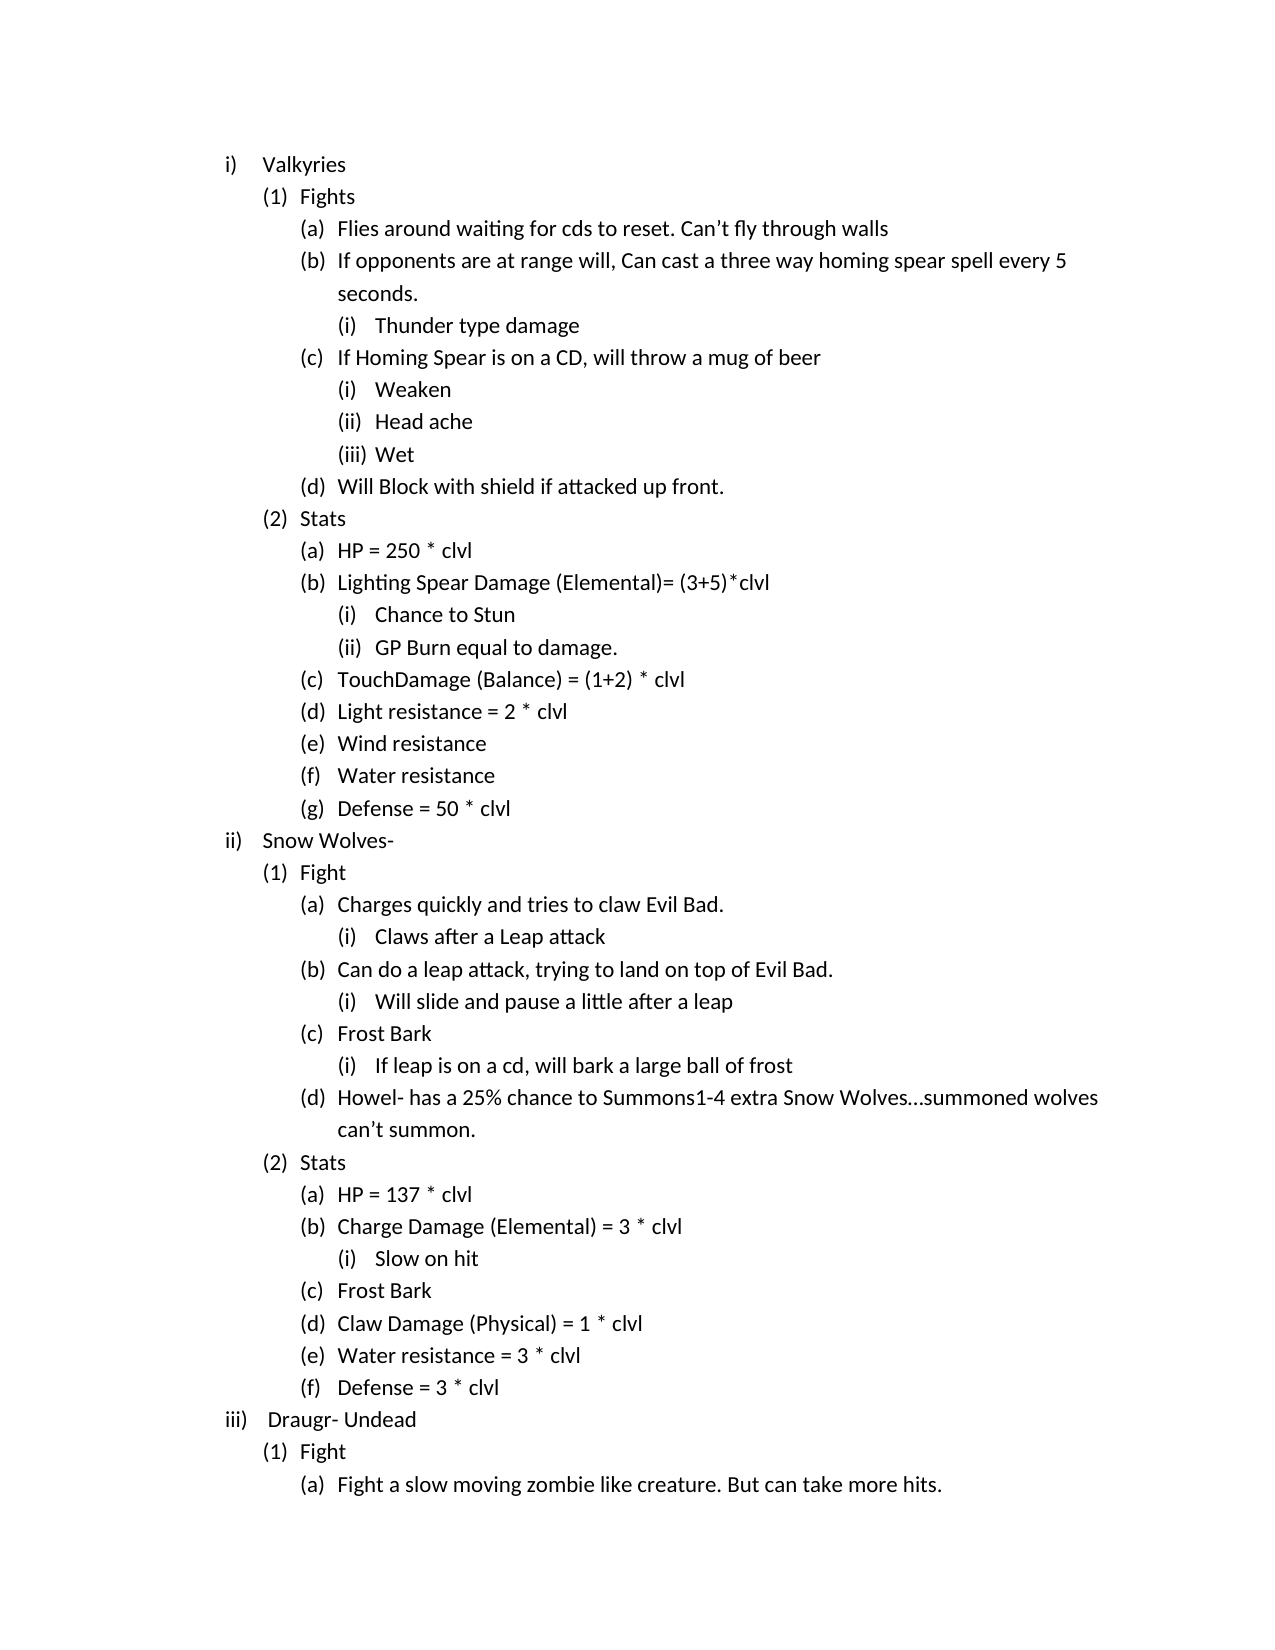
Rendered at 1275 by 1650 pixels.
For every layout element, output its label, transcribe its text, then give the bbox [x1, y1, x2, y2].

list Fight [262, 1437, 1125, 1466]
list Water resistance = 3 * clvl [300, 1341, 1125, 1369]
list Wet [337, 440, 1125, 468]
list Head ache [337, 407, 1125, 436]
list Fights [262, 182, 1125, 210]
list Draugr- Undead [225, 1405, 1125, 1433]
list Charges quickly and tries to claw Evil Bad. [300, 890, 1125, 918]
list Frost Bark [300, 1277, 1125, 1304]
list Light resistance = 2 * clvl [300, 697, 1125, 725]
list Claw Damage (Physical) = 1 * clvl [300, 1309, 1125, 1337]
list HP = 137 * clvl [300, 1180, 1125, 1208]
list Stats [262, 504, 1125, 532]
list Defense = 3 * clvl [300, 1373, 1125, 1401]
list Flies around waiting for cds to reset. Can’t fly through walls [300, 214, 1125, 242]
list Fight a slow moving zombie like creature. But can take more hits. [300, 1470, 1125, 1498]
list If Homing Spear is on a CD, will throw a mug of beer [300, 343, 1125, 371]
list Wind resistance [300, 729, 1125, 757]
list Stats [262, 1148, 1125, 1176]
list Chance to Stun [337, 601, 1125, 629]
list Valkyries [225, 150, 1125, 178]
list If opponents are at range will, Can cast a three way homing spear spell every 5 seconds. [300, 247, 1125, 307]
list Weaken [337, 375, 1125, 403]
list If leap is on a cd, will bark a large ball of frost [337, 1051, 1125, 1079]
list Fight [262, 858, 1125, 886]
list Howel- has a 25% chance to Summons1-4 extra Snow Wolves…summoned wolves can’t summon. [300, 1083, 1125, 1144]
list Can do a leap attack, trying to land on top of Evil Bad. [300, 955, 1125, 983]
list Slow on hit [337, 1244, 1125, 1272]
list Charge Damage (Elemental) = 3 * clvl [300, 1212, 1125, 1240]
list Will slide and pause a little after a leap [337, 987, 1125, 1015]
list Snow Wolves- [225, 826, 1125, 854]
list Claws after a Leap attack [337, 922, 1125, 951]
list Water resistance [300, 762, 1125, 789]
list Defense = 50 * clvl [300, 794, 1125, 822]
list Frost Bark [300, 1019, 1125, 1047]
list HP = 250 * clvl [300, 536, 1125, 564]
list GP Burn equal to damage. [337, 633, 1125, 661]
list Lighting Spear Damage (Elemental)= (3+5)*clvl [300, 568, 1125, 596]
list TouchDamage (Balance) = (1+2) * clvl [300, 665, 1125, 693]
list Will Block with shield if attacked up front. [300, 472, 1125, 500]
list Thunder type damage [337, 311, 1125, 339]
